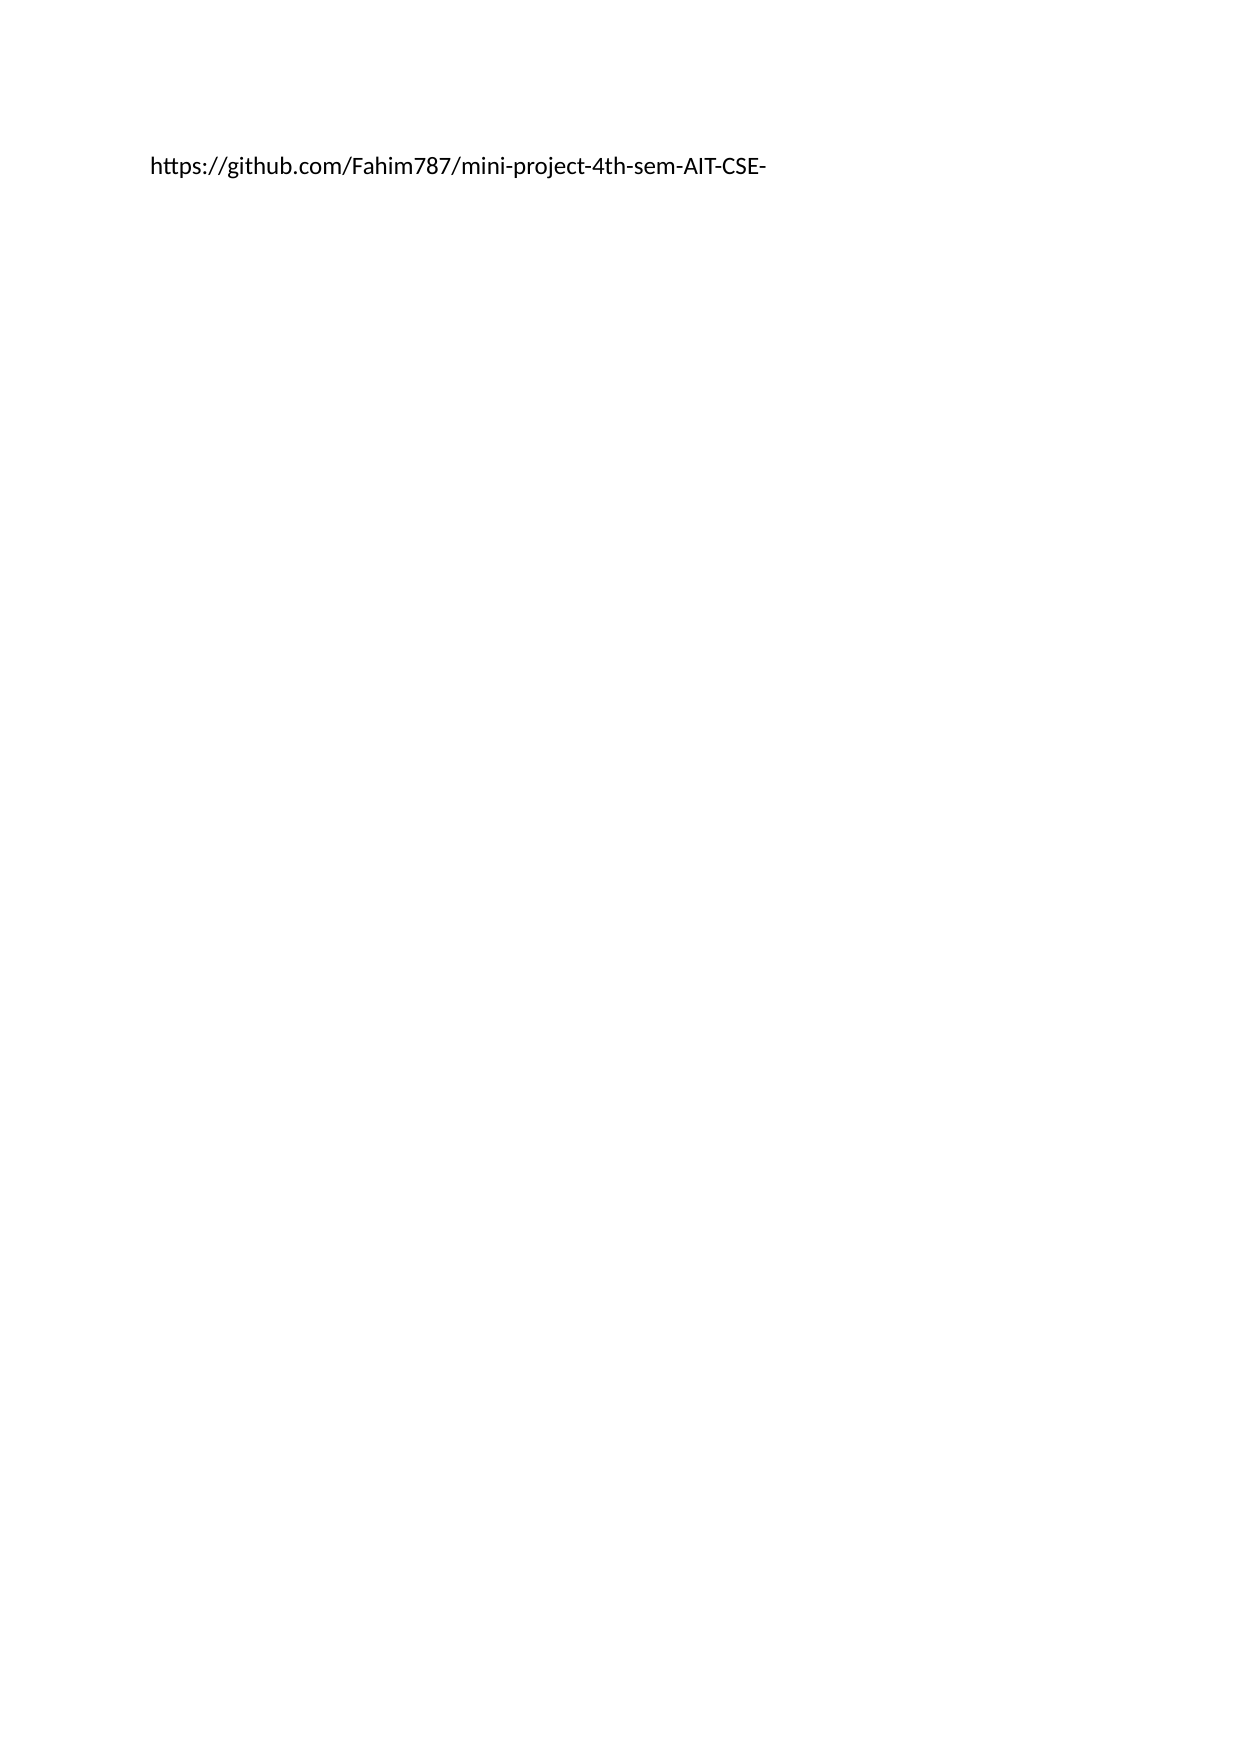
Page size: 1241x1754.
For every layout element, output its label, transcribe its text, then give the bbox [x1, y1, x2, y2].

text https://github.com/Fahim787/mini-project-4th-sem-AIT-CSE- [150, 150, 1090, 181]
